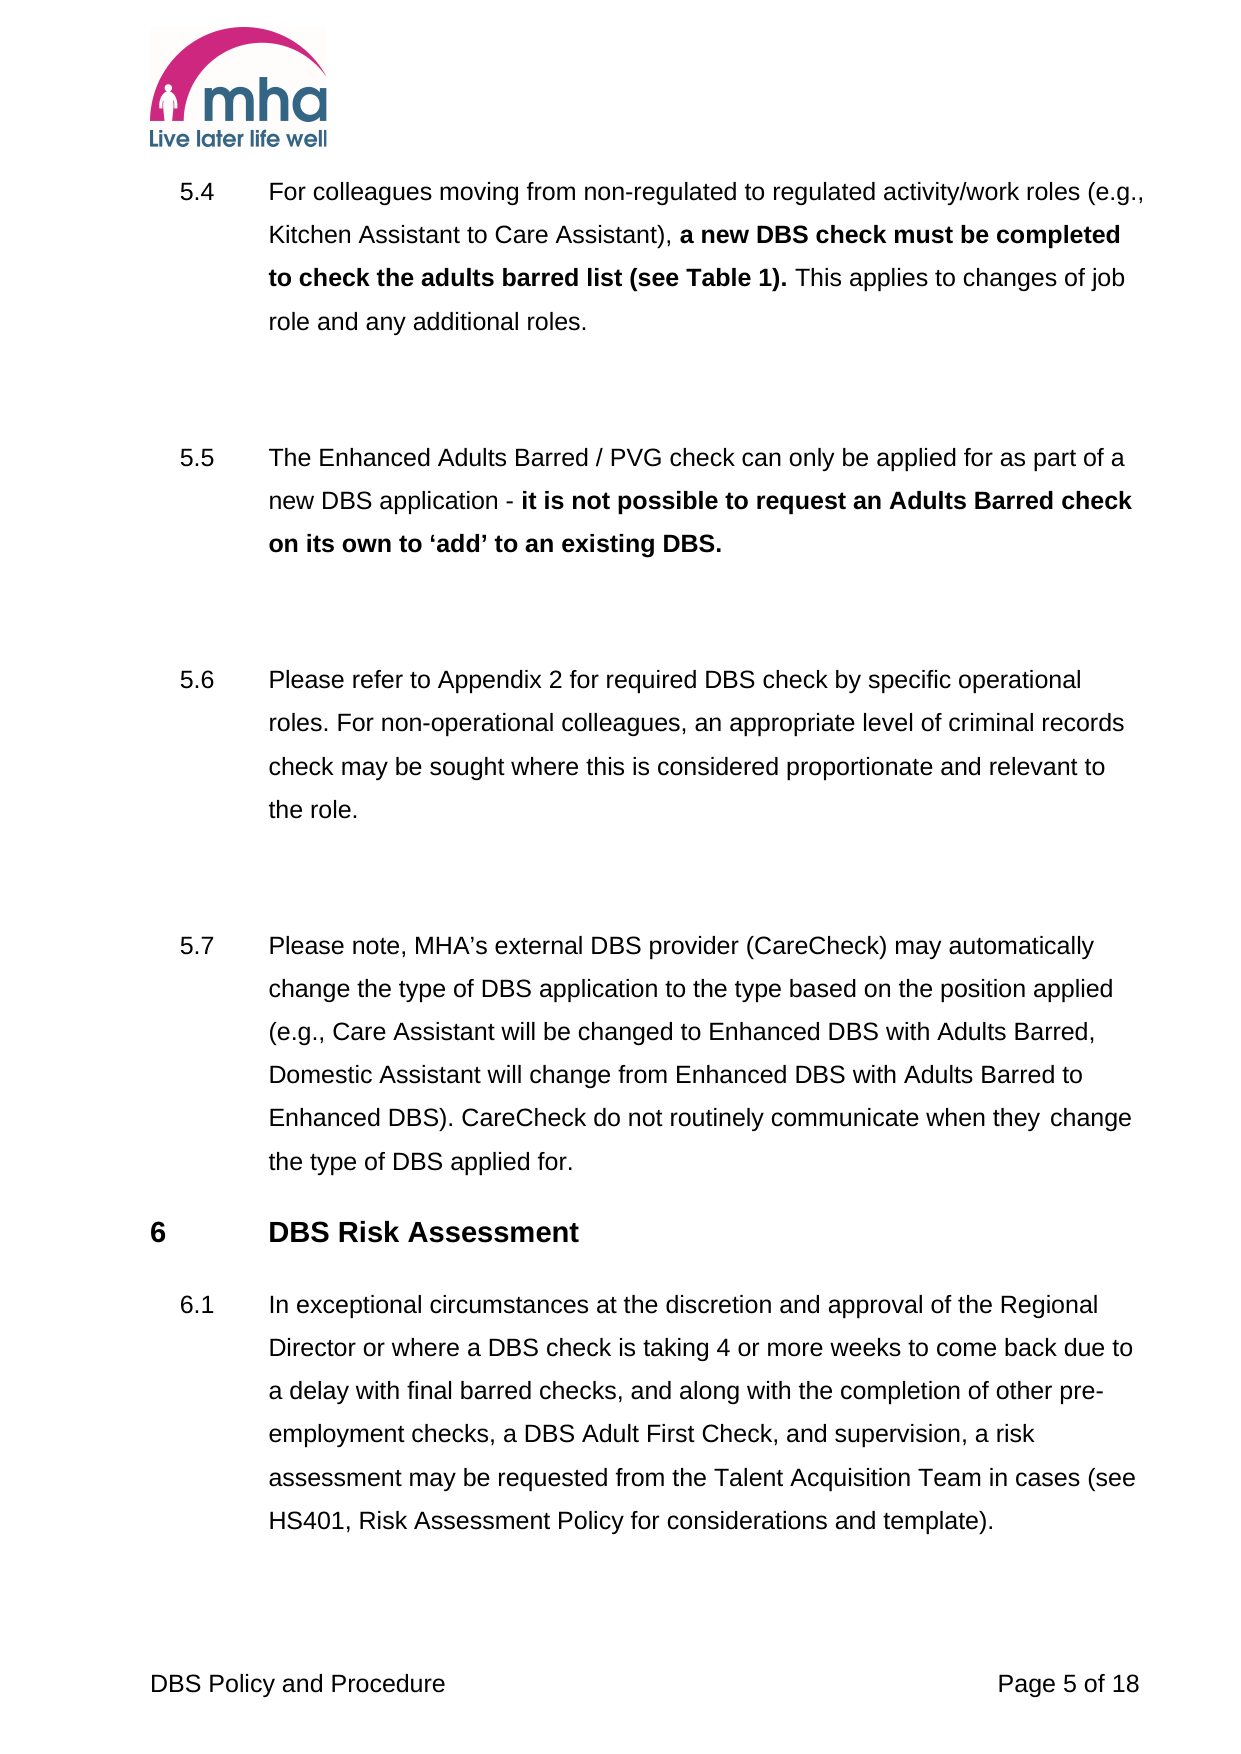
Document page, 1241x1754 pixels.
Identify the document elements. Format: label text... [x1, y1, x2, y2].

text Please note, MHA’s external DBS provider (CareCheck) may automatically change the type of DBS application to the type based on the position applied (e.g., Care Assistant will be changed to Enhanced DBS with Adults Barred, Domestic Assistant will change from Enhanced DBS with Adults Barred to Enhanced DBS). CareCheck do not routinely communicate when they change the type of DBS applied for. [179, 931, 1146, 1175]
text The Enhanced Adults Barred / PVG check can only be applied for as part of a new DBS application - it is not possible to request an Adults Barred check on its own to ‘add’ to an existing DBS. [179, 443, 1146, 558]
text In exceptional circumstances at the discretion and approval of the Regional Director or where a DBS check is taking 4 or more weeks to come back due to a delay with final barred checks, and along with the completion of other pre-employment checks, a DBS Adult First Check, and supervision, a risk assessment may be requested from the Talent Acquisition Team in cases (see HS401, Risk Assessment Policy for considerations and template). [179, 1290, 1146, 1534]
text Please refer to Appendix 2 for required DBS check by specific operational roles. For non-operational colleagues, an appropriate level of criminal records check may be sought where this is considered proportionate and relevant to the role. [179, 665, 1146, 823]
text For colleagues moving from non-regulated to regulated activity/work roles (e.g., Kitchen Assistant to Care Assistant), a new DBS check must be completed to check the adults barred list (see Table 1). This applies to changes of job role and any additional roles. [179, 177, 1146, 335]
subtitle DBS Risk Assessment [150, 1215, 1146, 1248]
picture [150, 27, 327, 147]
